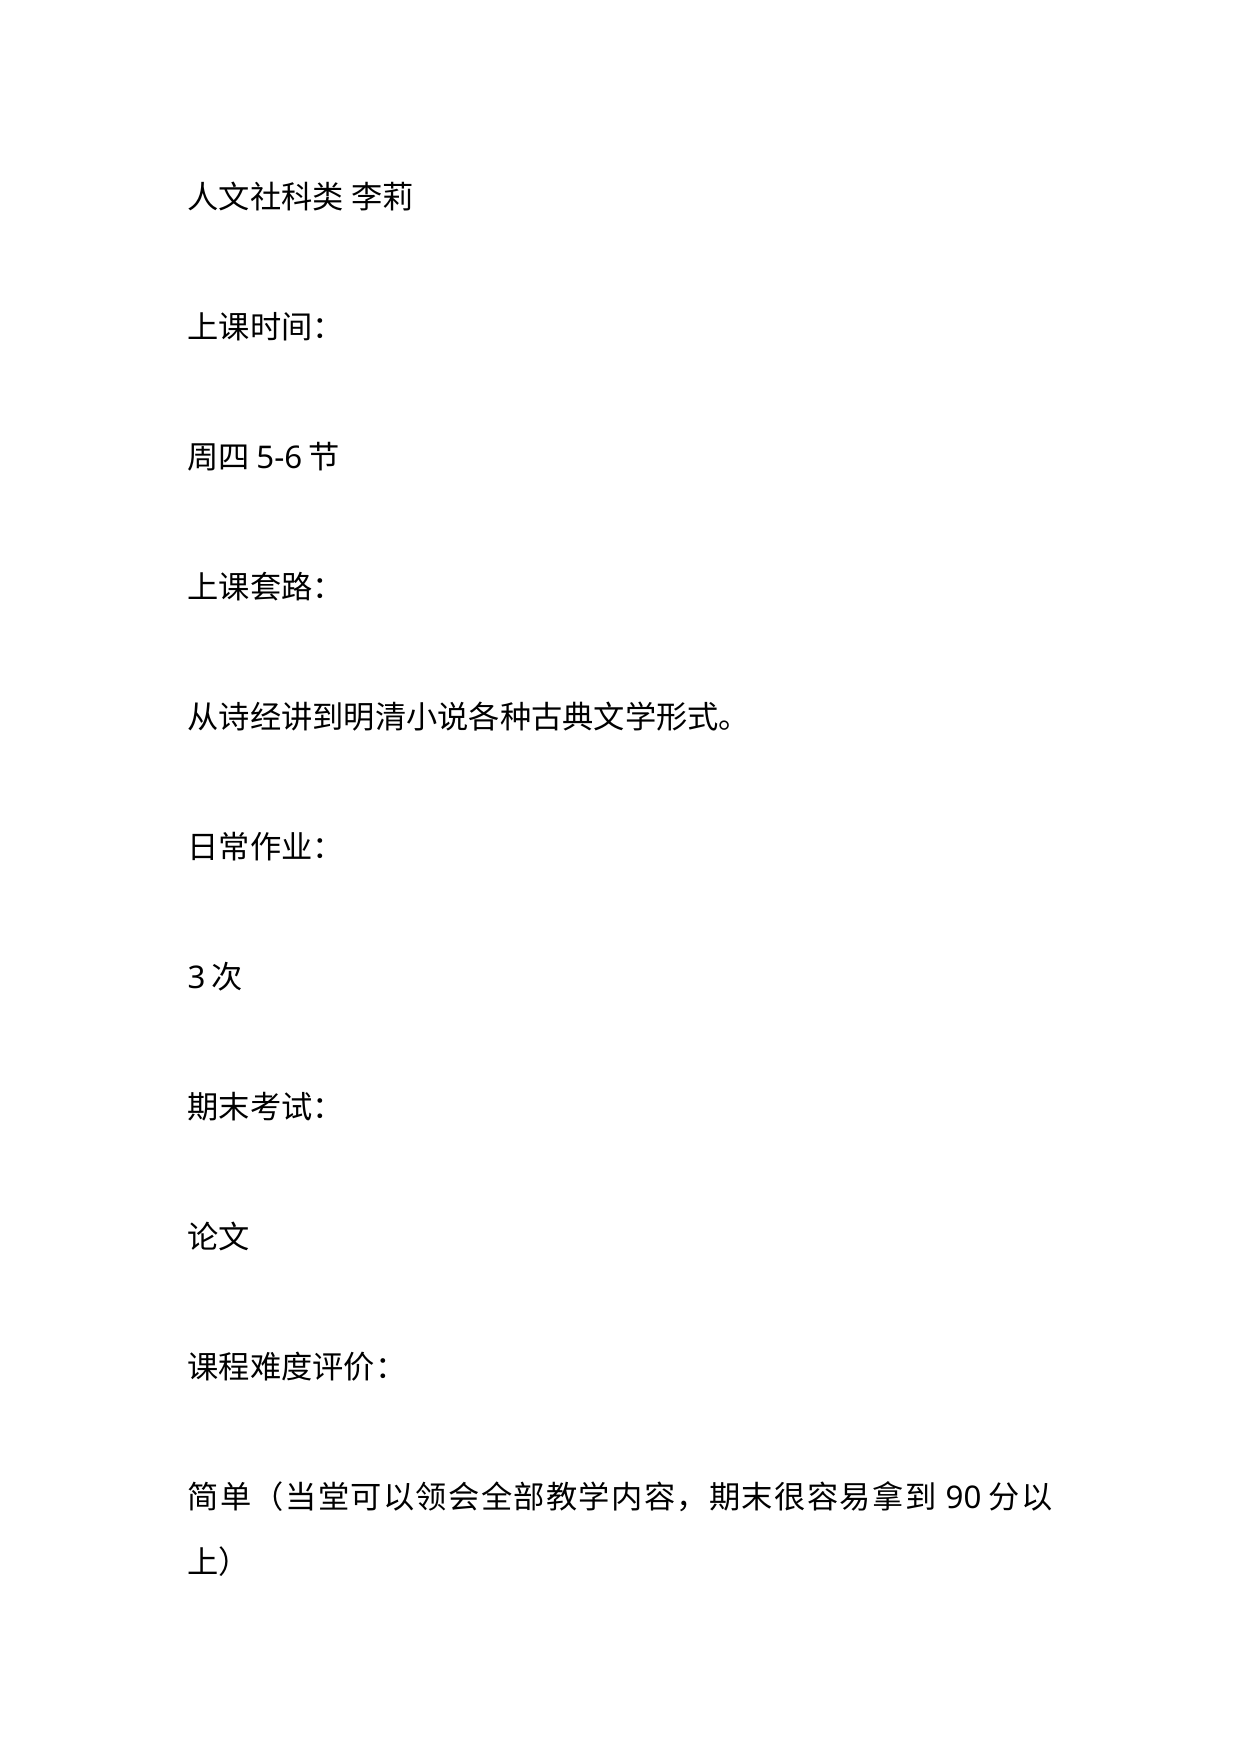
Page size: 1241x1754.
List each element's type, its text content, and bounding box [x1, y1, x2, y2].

text 3次 [187, 942, 1053, 1007]
text 周四5-6节 [187, 422, 1053, 487]
text 人文社科类 李莉 [187, 162, 1053, 227]
text 从诗经讲到明清小说各种古典文学形式。 [187, 682, 1053, 747]
text 论文 [187, 1202, 1053, 1267]
text 日常作业： [187, 812, 1053, 877]
text 期末考试： [187, 1072, 1053, 1137]
text 上课套路： [187, 552, 1053, 617]
text 简单（当堂可以领会全部教学内容，期末很容易拿到90分以上） [187, 1462, 1053, 1592]
text 课程难度评价： [187, 1332, 1053, 1397]
text 上课时间： [187, 292, 1053, 357]
